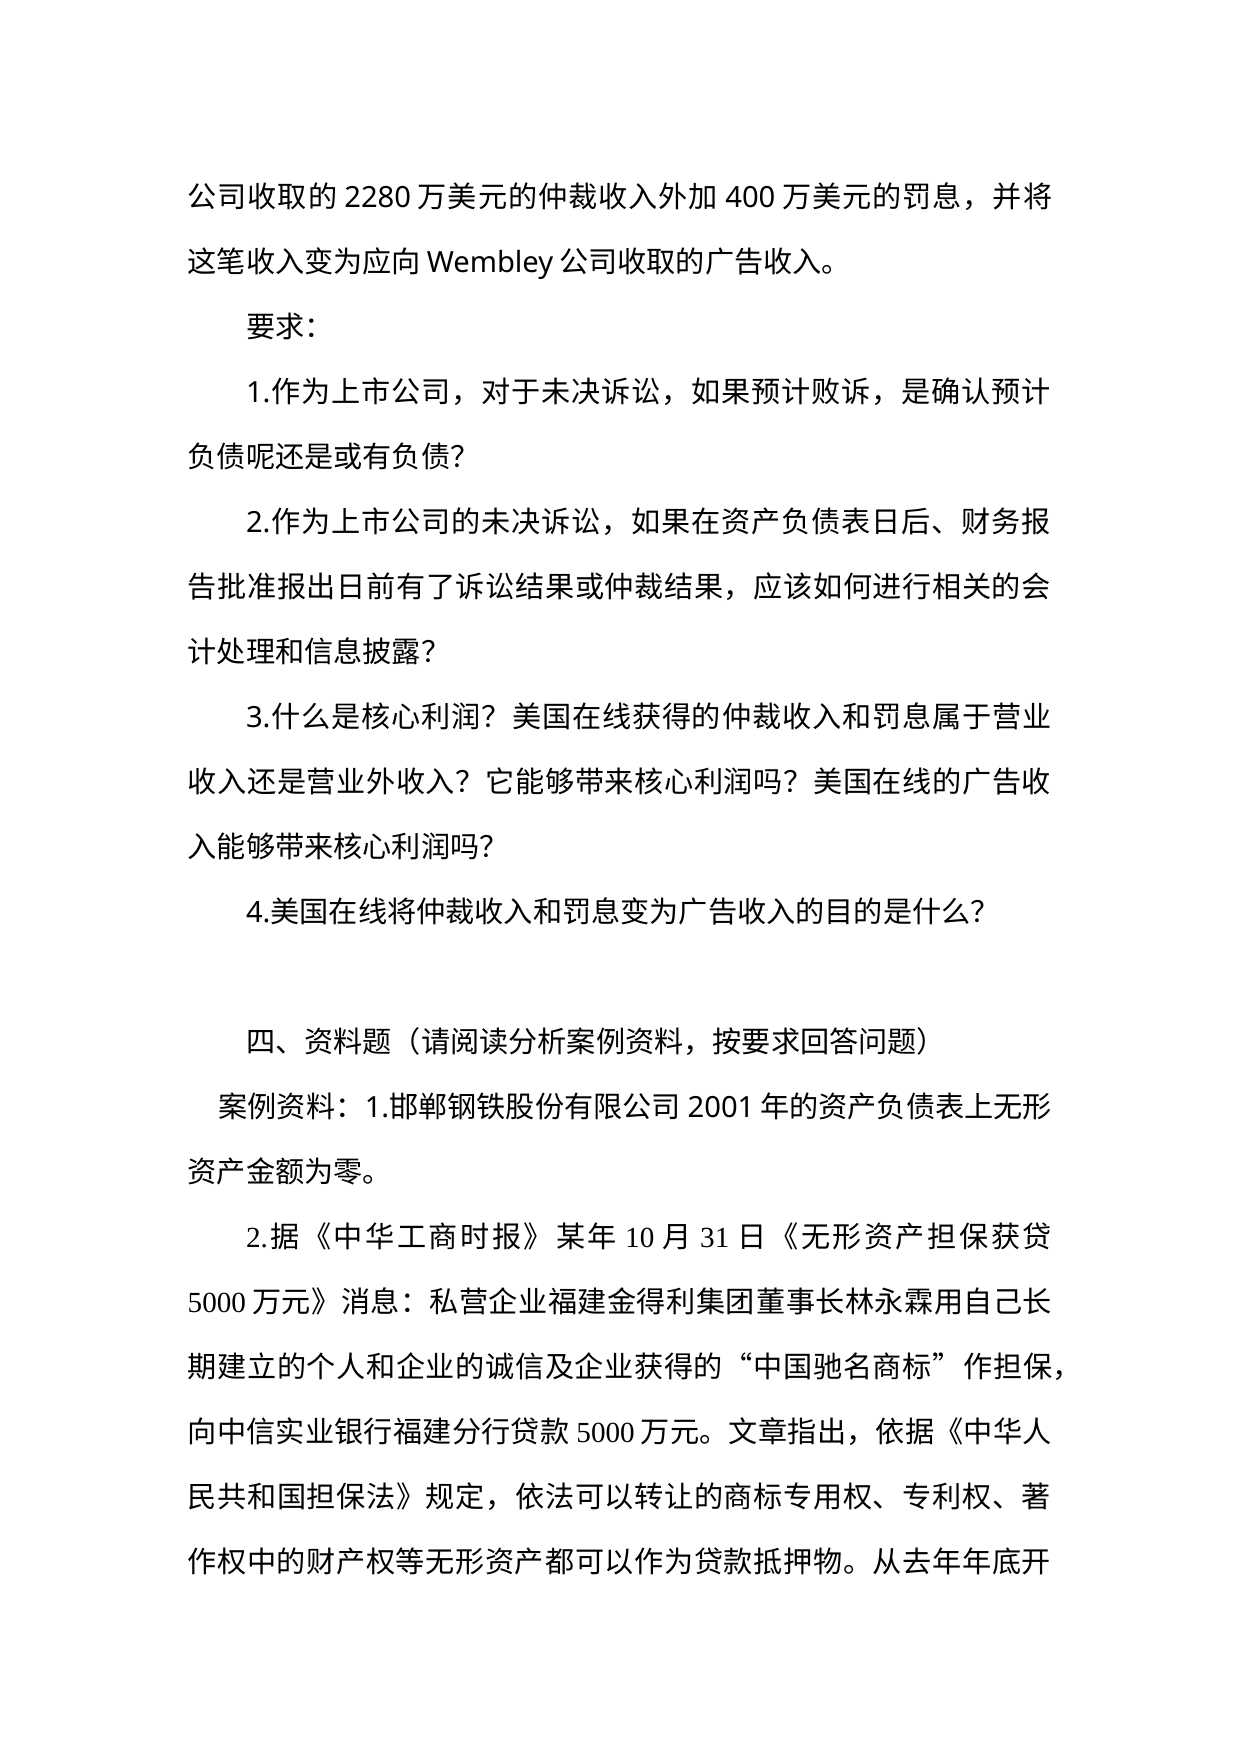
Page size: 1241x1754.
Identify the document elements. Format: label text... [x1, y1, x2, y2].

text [187, 162, 1053, 292]
text 3.什么是核心利润？美国在线获得的仲裁收入和罚息属于营业收入还是营业外收入？它能够带来核心利润吗？美国在线的广告收入能够带来核心利润吗？ [187, 682, 1053, 877]
text 4.美国在线将仲裁收入和罚息变为广告收入的目的是什么？ [187, 877, 1053, 942]
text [187, 1202, 1053, 1592]
text 四、资料题（请阅读分析案例资料，按要求回答问题） [187, 1007, 1053, 1072]
text 案例资料：1.邯郸钢铁股份有限公司2001年的资产负债表上无形资产金额为零。 [187, 1072, 1053, 1202]
text 要求： [187, 292, 1053, 357]
text 1.作为上市公司，对于未决诉讼，如果预计败诉，是确认预计负债呢还是或有负债？ [187, 357, 1053, 487]
text 2.作为上市公司的未决诉讼，如果在资产负债表日后、财务报告批准报出日前有了诉讼结果或仲裁结果，应该如何进行相关的会计处理和信息披露？ [187, 487, 1053, 682]
